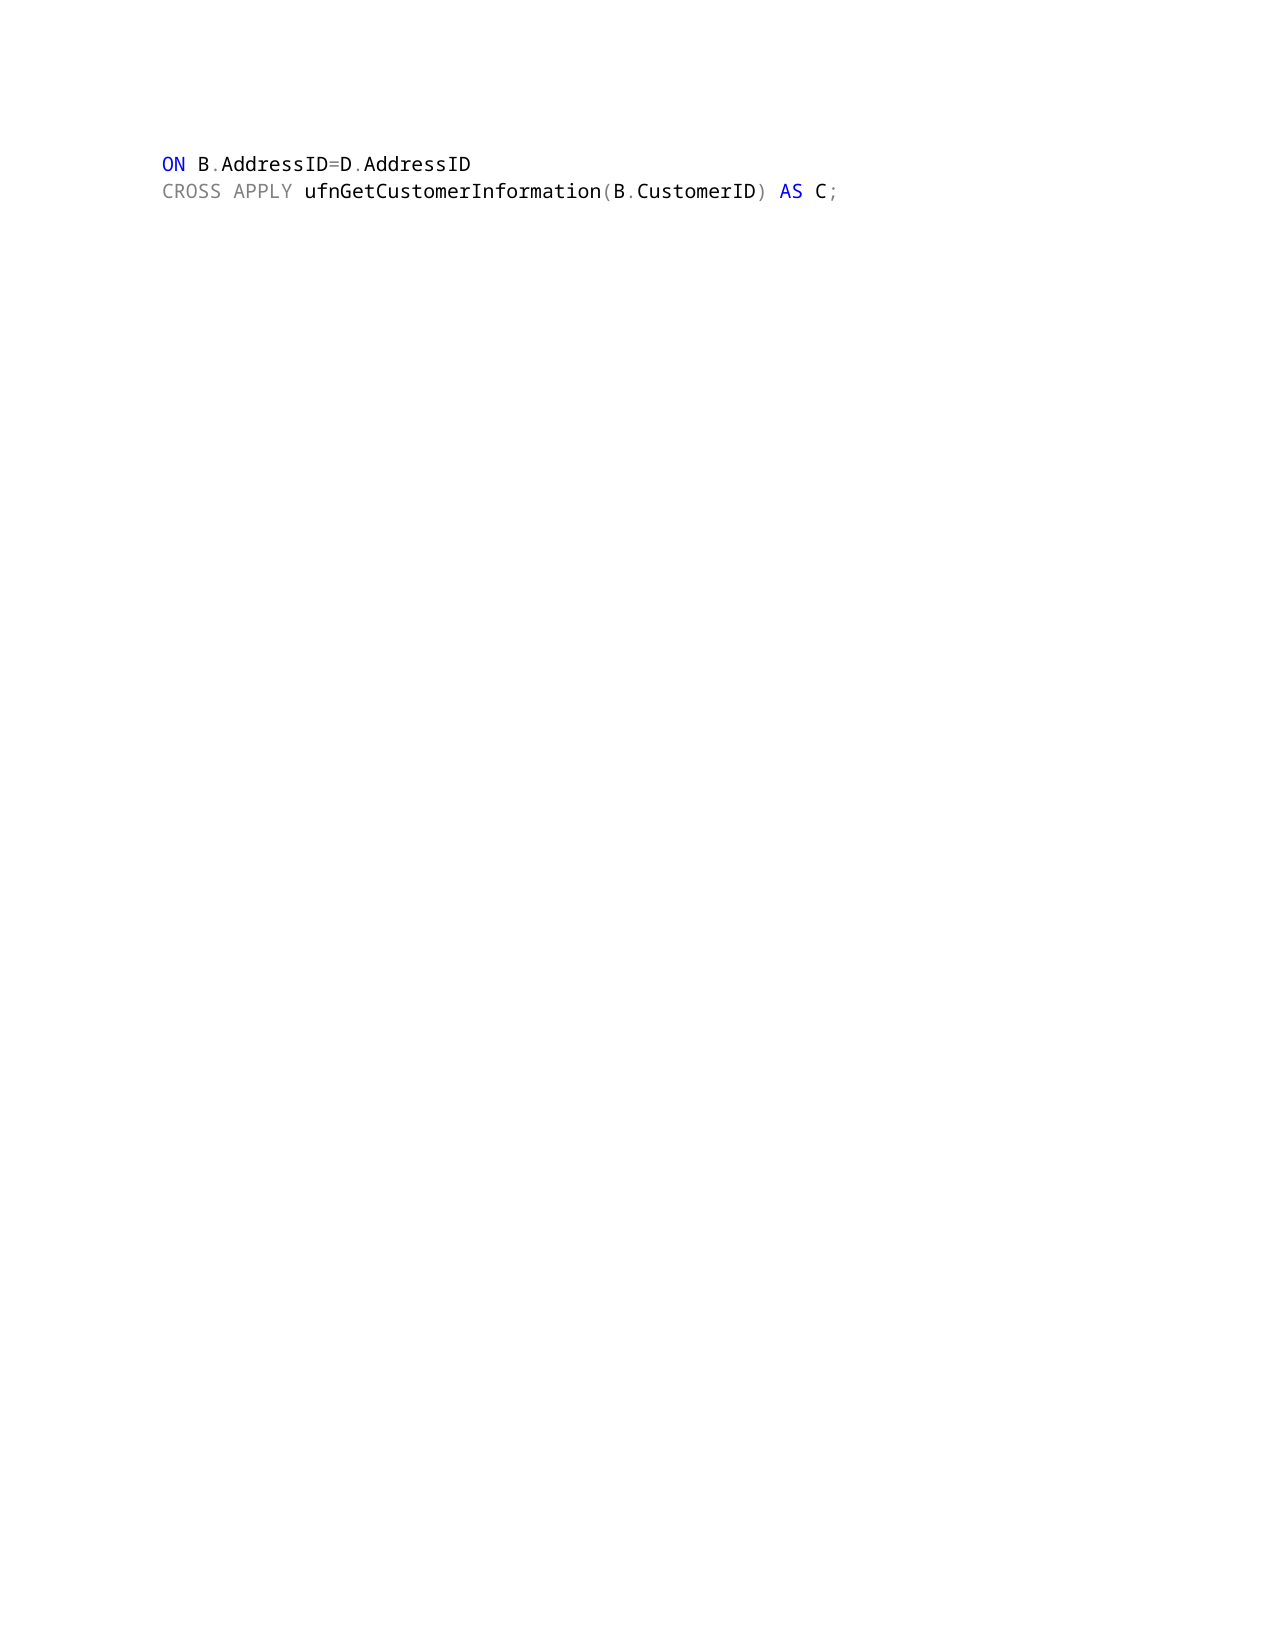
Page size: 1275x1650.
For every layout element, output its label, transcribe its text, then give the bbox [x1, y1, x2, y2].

text ON B.AddressID=D.AddressID [150, 150, 1125, 177]
text CROSS APPLY ufnGetCustomerInformation(B.CustomerID) AS C; [150, 177, 1125, 204]
